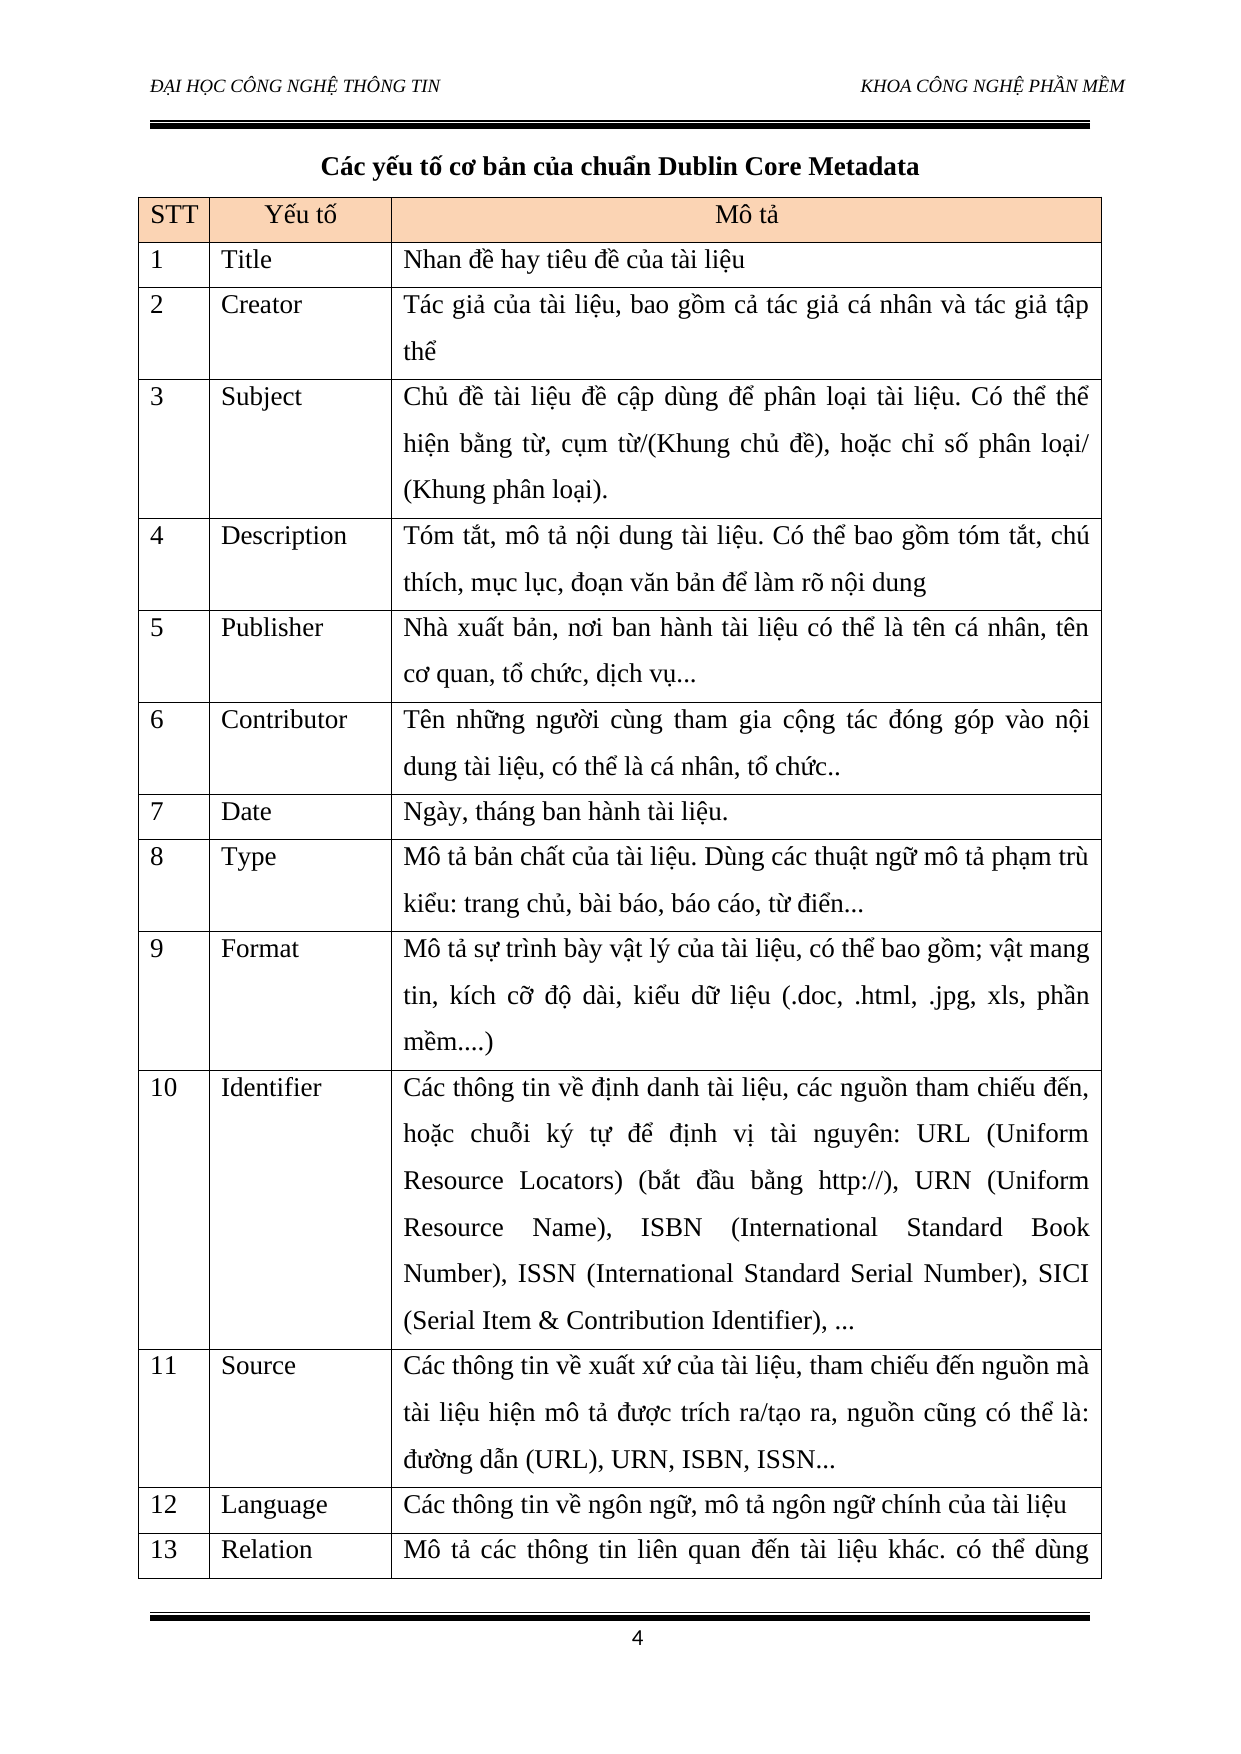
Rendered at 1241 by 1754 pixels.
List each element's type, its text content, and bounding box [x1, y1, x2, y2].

table_cell Publisher [210, 611, 391, 702]
table_cell 11 [139, 1350, 209, 1487]
table_cell Nhà xuất bản, nơi ban hành tài liệu có thể là tên cá nhân, tên cơ quan, tổ chức, dịch vụ... [392, 611, 1101, 702]
table_cell Format [210, 932, 391, 1070]
table_cell 6 [139, 703, 209, 794]
table_cell Subject [210, 380, 391, 518]
table_header Mô tả [392, 198, 1101, 242]
table_cell Language [210, 1488, 391, 1532]
table_cell Description [210, 519, 391, 610]
table_cell Tác giả của tài liệu, bao gồm cả tác giả cá nhân và tác giả tập thể [392, 288, 1101, 379]
table_cell Contributor [210, 703, 391, 794]
table_cell Chủ đề tài liệu đề cập dùng để phân loại tài liệu. Có thể thể hiện bằng từ, cụm từ/(Khung chủ đề), hoặc chỉ số phân loại/ (Khung phân loại). [392, 380, 1101, 518]
table_header Yếu tố [210, 198, 391, 242]
table_cell 9 [139, 932, 209, 1070]
table_cell 2 [139, 288, 209, 379]
table_cell Các thông tin về ngôn ngữ, mô tả ngôn ngữ chính của tài liệu [392, 1488, 1101, 1532]
table_cell 4 [139, 519, 209, 610]
table_cell Source [210, 1350, 391, 1487]
table_cell Mô tả sự trình bày vật lý của tài liệu, có thể bao gồm; vật mang tin, kích cỡ độ dài, kiểu dữ liệu (.doc, .html, .jpg, xls, phần mềm....) [392, 932, 1101, 1070]
table_cell 7 [139, 795, 209, 839]
table_cell Tên những người cùng tham gia cộng tác đóng góp vào nội dung tài liệu, có thể là cá nhân, tổ chức.. [392, 703, 1101, 794]
table_cell 13 [139, 1534, 209, 1578]
table_cell 12 [139, 1488, 209, 1532]
table_cell Ngày, tháng ban hành tài liệu. [392, 795, 1101, 839]
table_cell Mô tả bản chất của tài liệu. Dùng các thuật ngữ mô tả phạm trù kiểu: trang chủ, bài báo, báo cáo, từ điển... [392, 840, 1101, 931]
table_cell Creator [210, 288, 391, 379]
table_cell Các thông tin về định danh tài liệu, các nguồn tham chiếu đến, hoặc chuỗi ký tự để định vị tài nguyên: URL (Uniform Resource Locators) (bắt đầu bằng http://), URN (Uniform Resource Name), ISBN (International Standard Book Number), ISSN (International Standard Serial Number), SICI (Serial Item & Contribution Identifier), ... [392, 1071, 1101, 1348]
table_cell Tóm tắt, mô tả nội dung tài liệu. Có thể bao gồm tóm tắt, chú thích, mục lục, đoạn văn bản để làm rõ nội dung [392, 519, 1101, 610]
table_header STT [139, 198, 209, 242]
table_cell Title [210, 243, 391, 287]
table_cell Nhan đề hay tiêu đề của tài liệu [392, 243, 1101, 287]
table_cell Type [210, 840, 391, 931]
table_cell 8 [139, 840, 209, 931]
table_cell 5 [139, 611, 209, 702]
table_cell 3 [139, 380, 209, 518]
table_cell Relation [210, 1534, 391, 1578]
table_cell 1 [139, 243, 209, 287]
table_cell Các thông tin về xuất xứ của tài liệu, tham chiếu đến nguồn mà tài liệu hiện mô tả được trích ra/tạo ra, nguồn cũng có thể là: đường dẫn (URL), URN, ISBN, ISSN... [392, 1350, 1101, 1487]
text Các yếu tố cơ bản của chuẩn Dublin Core Metadata [150, 150, 1090, 181]
table_cell Identifier [210, 1071, 391, 1348]
table_cell Date [210, 795, 391, 839]
table_cell 10 [139, 1071, 209, 1348]
table_cell Mô tả các thông tin liên quan đến tài liệu khác. có thể dùng đường dẫn (URL), URN, ISBN, ISSN... [392, 1534, 1101, 1578]
